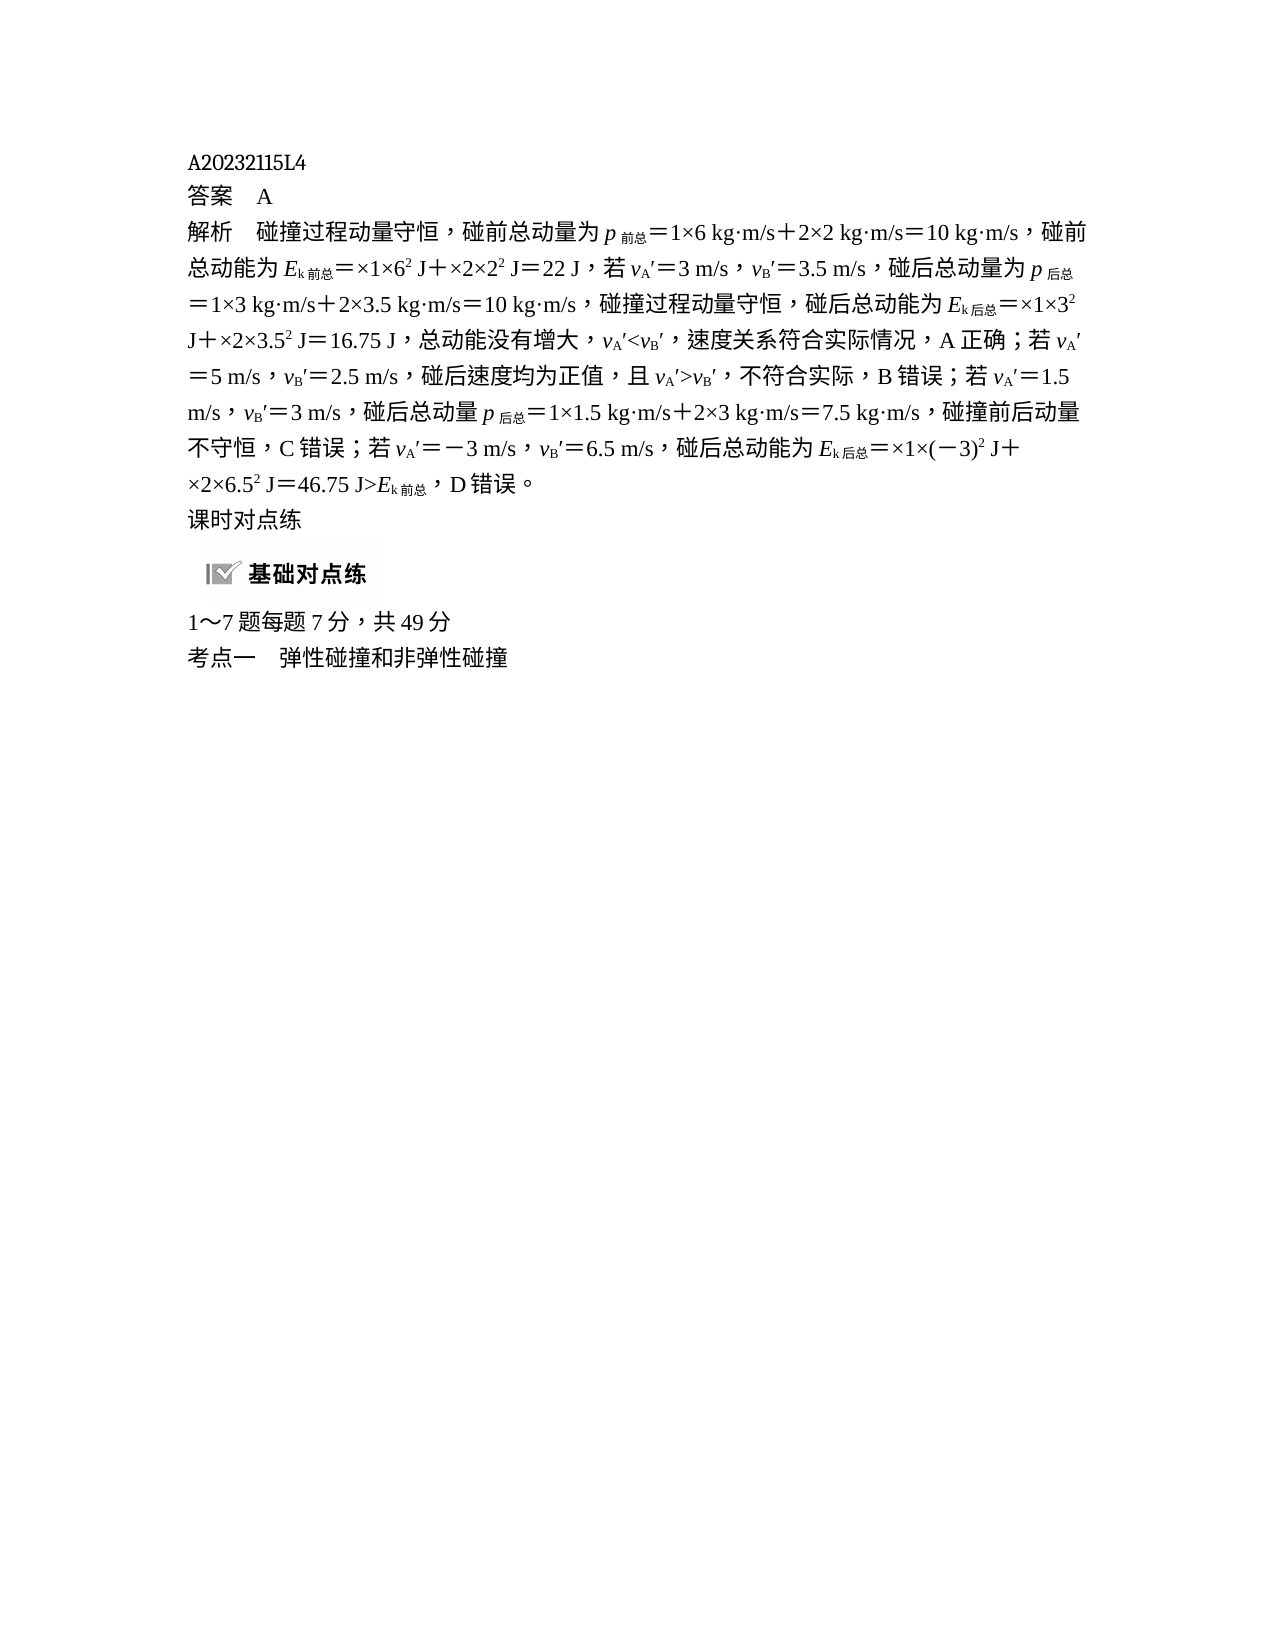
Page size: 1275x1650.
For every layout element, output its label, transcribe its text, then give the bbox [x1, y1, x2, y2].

text 1～7题每题7分，共49分 [187, 606, 1087, 637]
text 答案 A [187, 180, 1087, 211]
text 课时对点练 [187, 504, 1087, 535]
text 考点一 弹性碰撞和非弹性碰撞 [187, 642, 1087, 673]
picture [206, 539, 384, 602]
text A20232115L4 [187, 150, 1087, 176]
text 解析 碰撞过程动量守恒，碰前总动量为p前总＝1×6 kg·m/s＋2×2 kg·m/s＝10 kg·m/s，碰前总动能为Ek前总＝×1×62 J＋×2×22 J＝22 J，若vA′＝3 m/s，vB′＝3.5 m/s，碰后总动量为p后总＝1×3 kg·m/s＋2×3.5 kg·m/s＝10 kg·m/s，碰撞过程动量守恒，碰后总动能为Ek后总＝×1×32 J＋×2×3.52 J＝16.75 J，总动能没有增大，vA′<vB′，速度关系符合实际情况，A正确；若vA′＝5 m/s，vB′＝2.5 m/s，碰后速度均为正值，且vA′>vB′，不符合实际，B错误；若vA′＝1.5 m/s，vB′＝3 m/s，碰后总动量p后总＝1×1.5 kg·m/s＋2×3 kg·m/s＝7.5 kg·m/s，碰撞前后动量不守恒，C错误；若vA′＝－3 m/s，vB′＝6.5 m/s，碰后总动能为Ek后总＝×1×(－3)2 J＋×2×6.52 J＝46.75 J>Ek前总，D错误。 [187, 216, 1087, 499]
